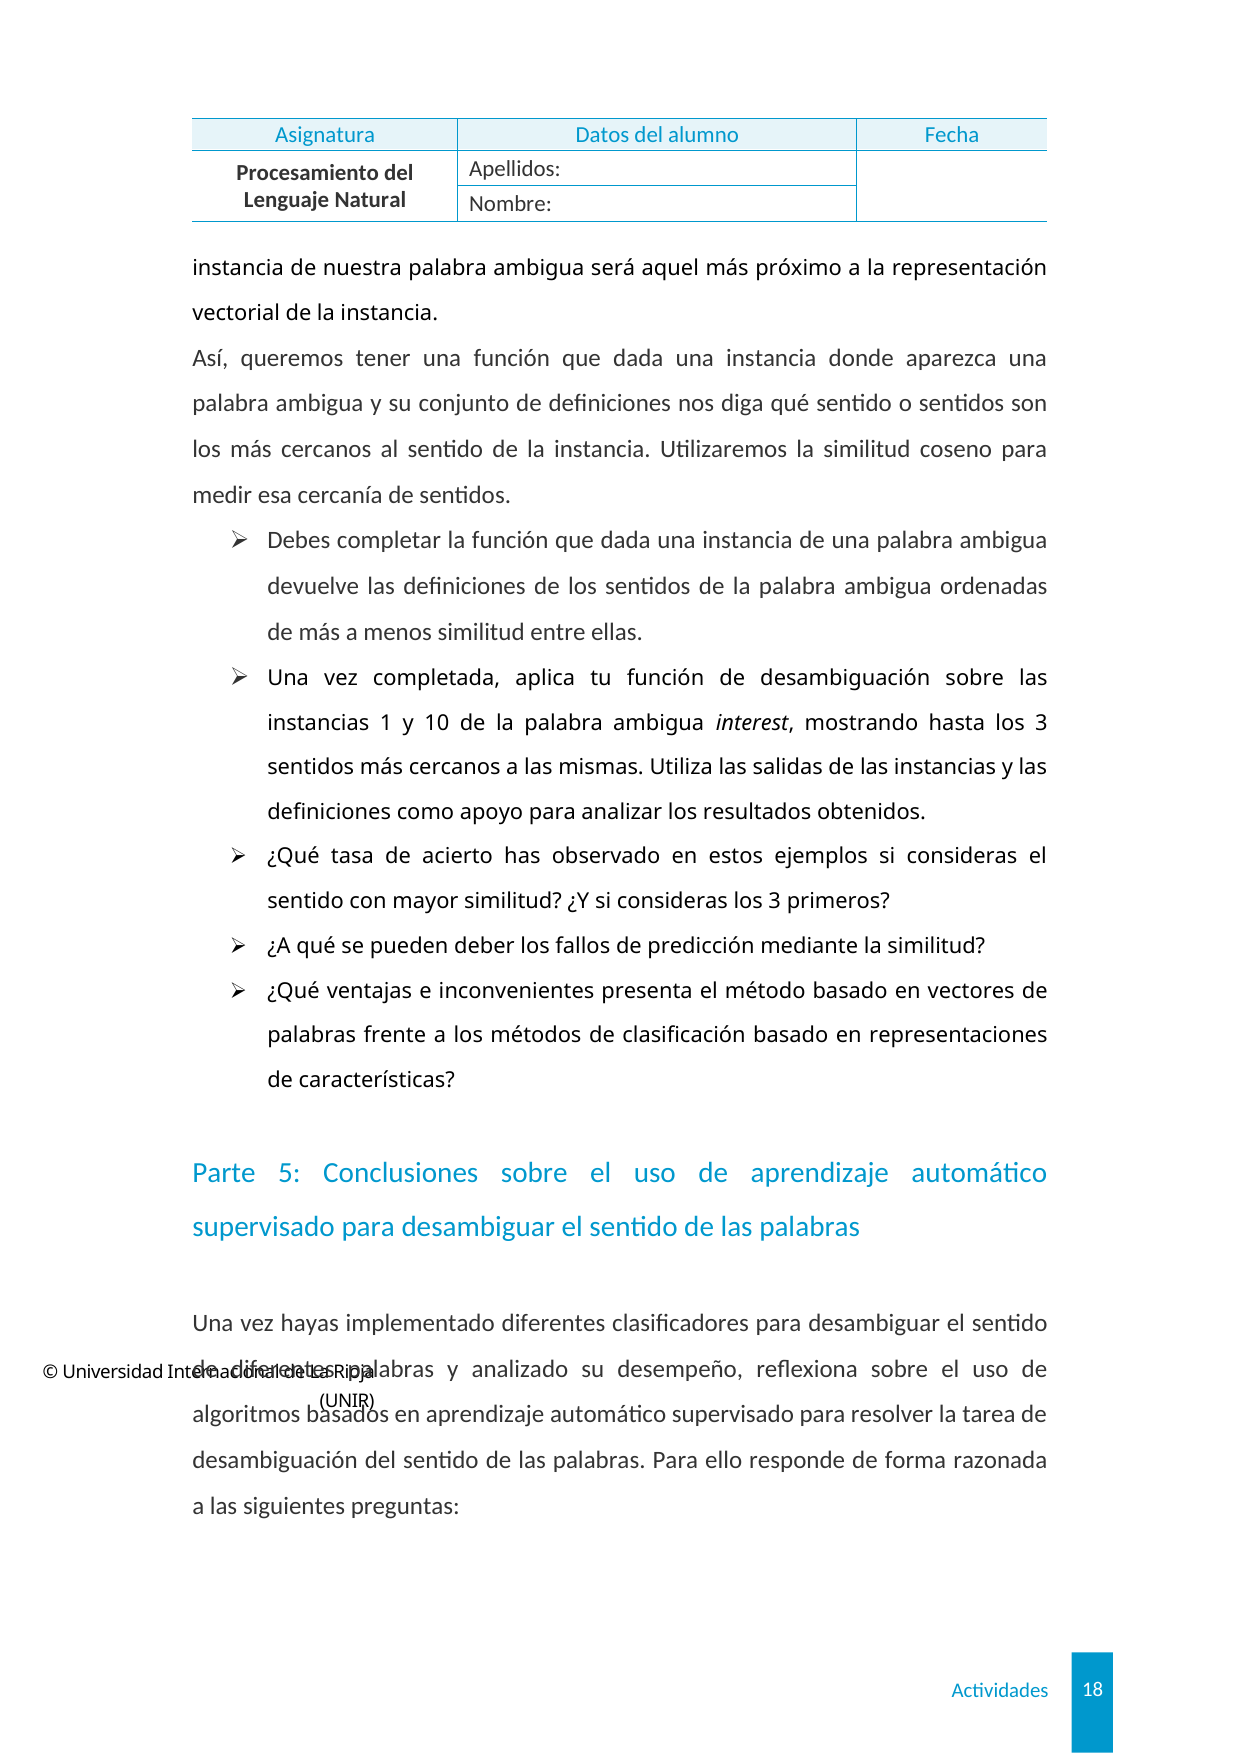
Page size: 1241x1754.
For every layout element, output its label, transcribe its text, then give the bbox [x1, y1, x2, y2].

list Debes completar la función que dada una instancia de una palabra ambigua devuelve las definiciones de los sentidos de la palabra ambigua ordenadas de más a menos similitud entre ellas. [229, 524, 1048, 647]
list ¿Qué tasa de acierto has observado en estos ejemplos si consideras el sentido con mayor similitud? ¿Y si consideras los 3 primeros? [229, 841, 1048, 915]
list Una vez completada, aplica tu función de desambiguación sobre las instancias 1 y 10 de la palabra ambigua interest, mostrando hasta los 3 sentidos más cercanos a las mismas. Utiliza las salidas de las instancias y las definiciones como apoyo para analizar los resultados obtenidos. [229, 662, 1048, 826]
list ¿Qué ventajas e inconvenientes presenta el método basado en vectores de palabras frente a los métodos de clasificación basado en representaciones de características? [229, 974, 1048, 1094]
list ¿A qué se pueden deber los fallos de predicción mediante la similitud? [229, 930, 1048, 960]
text Parte 5: Conclusiones sobre el uso de aprendizaje automático supervisado para desambiguar el sentido de las palabras [192, 1154, 1048, 1243]
text Así, queremos tener una función que dada una instancia donde aparezca una palabra ambigua y su conjunto de definiciones nos diga qué sentido o sentidos son los más cercanos al sentido de la instancia. Utilizaremos la similitud coseno para medir esa cercanía de sentidos. [192, 342, 1048, 509]
text Una vez hayas implementado diferentes clasificadores para desambiguar el sentido de diferentes palabras y analizado su desempeño, reflexiona sobre el uso de algoritmos basados en aprendizaje automático supervisado para resolver la tarea de desambiguación del sentido de las palabras. Para ello responde de forma razonada a las siguientes preguntas: [192, 1307, 1048, 1520]
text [192, 252, 1048, 327]
